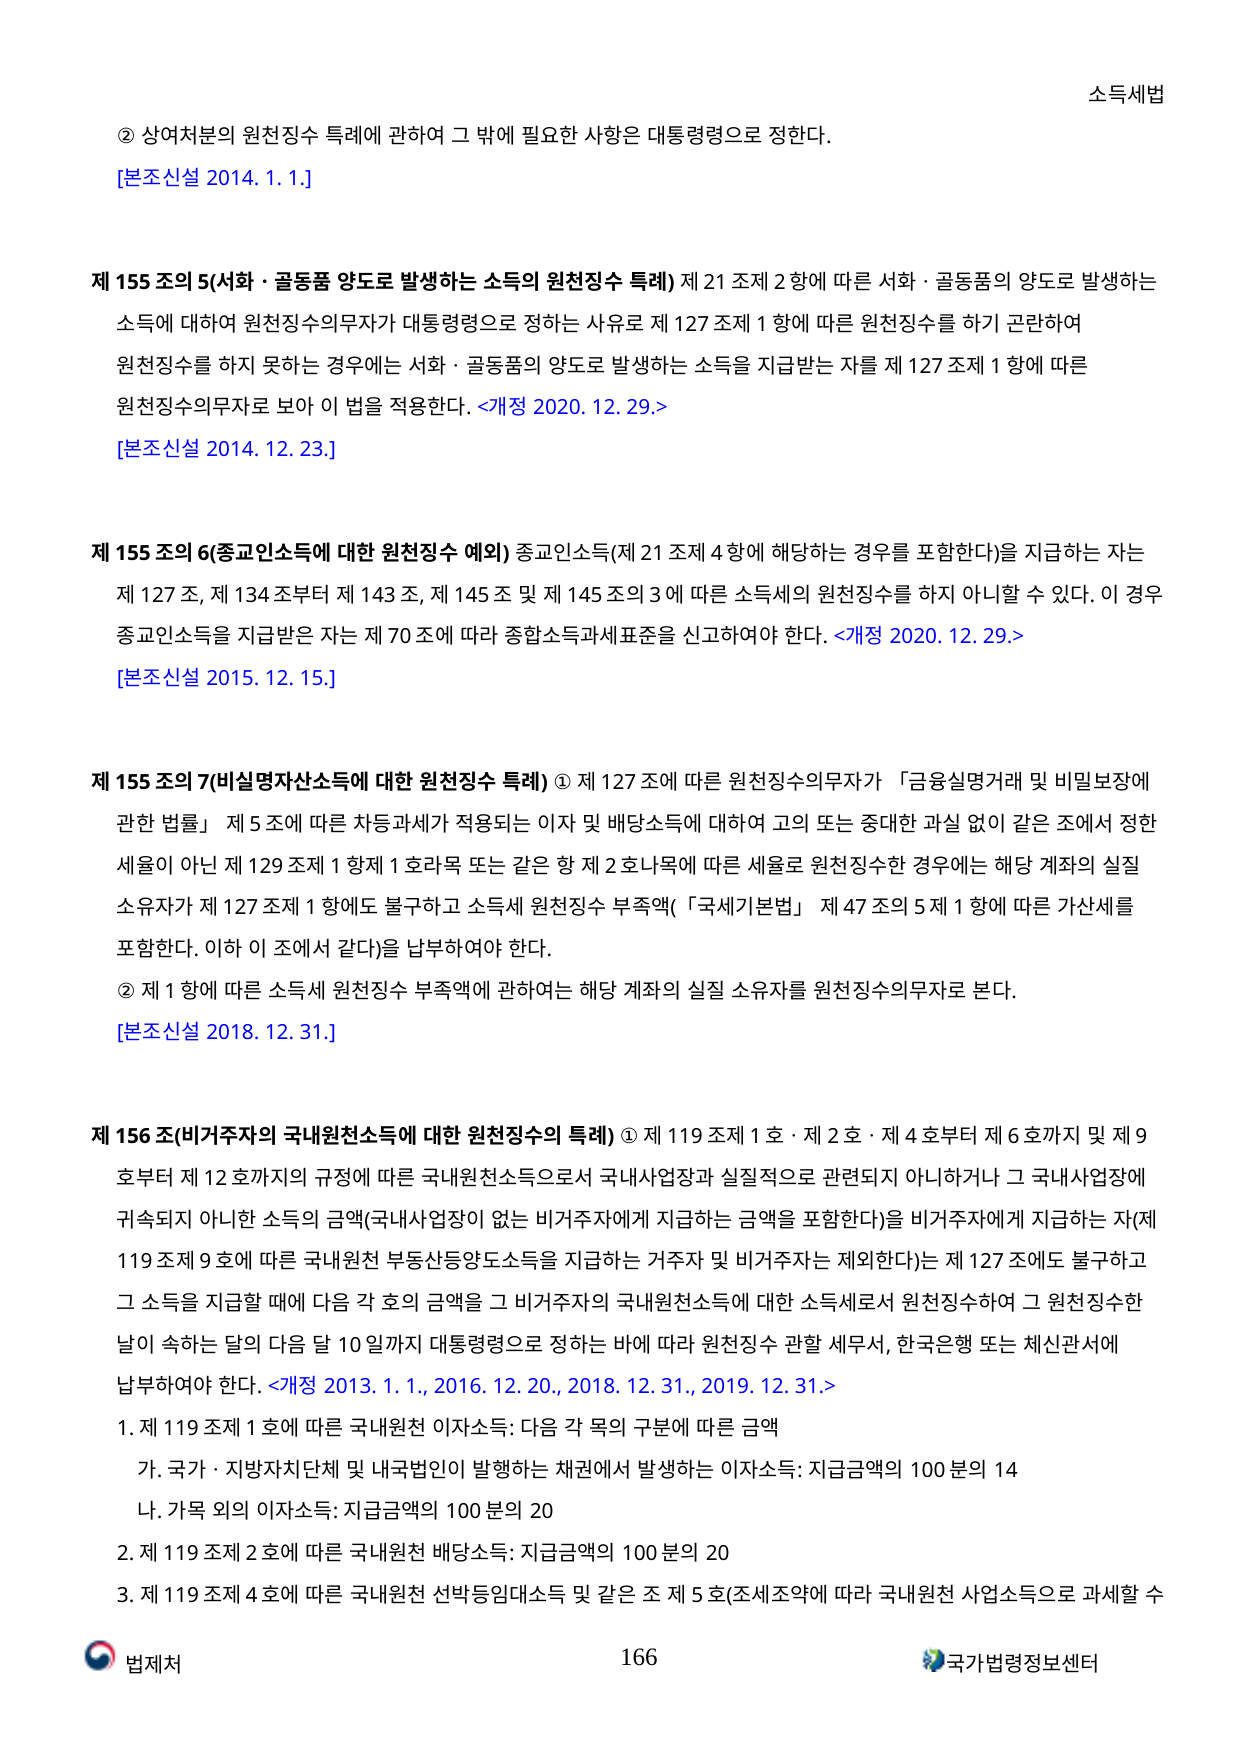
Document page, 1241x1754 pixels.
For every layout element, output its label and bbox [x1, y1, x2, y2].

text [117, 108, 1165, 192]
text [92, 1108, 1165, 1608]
picture [75, 1637, 126, 1673]
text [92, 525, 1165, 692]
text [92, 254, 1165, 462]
picture [892, 1637, 947, 1672]
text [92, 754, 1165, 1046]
